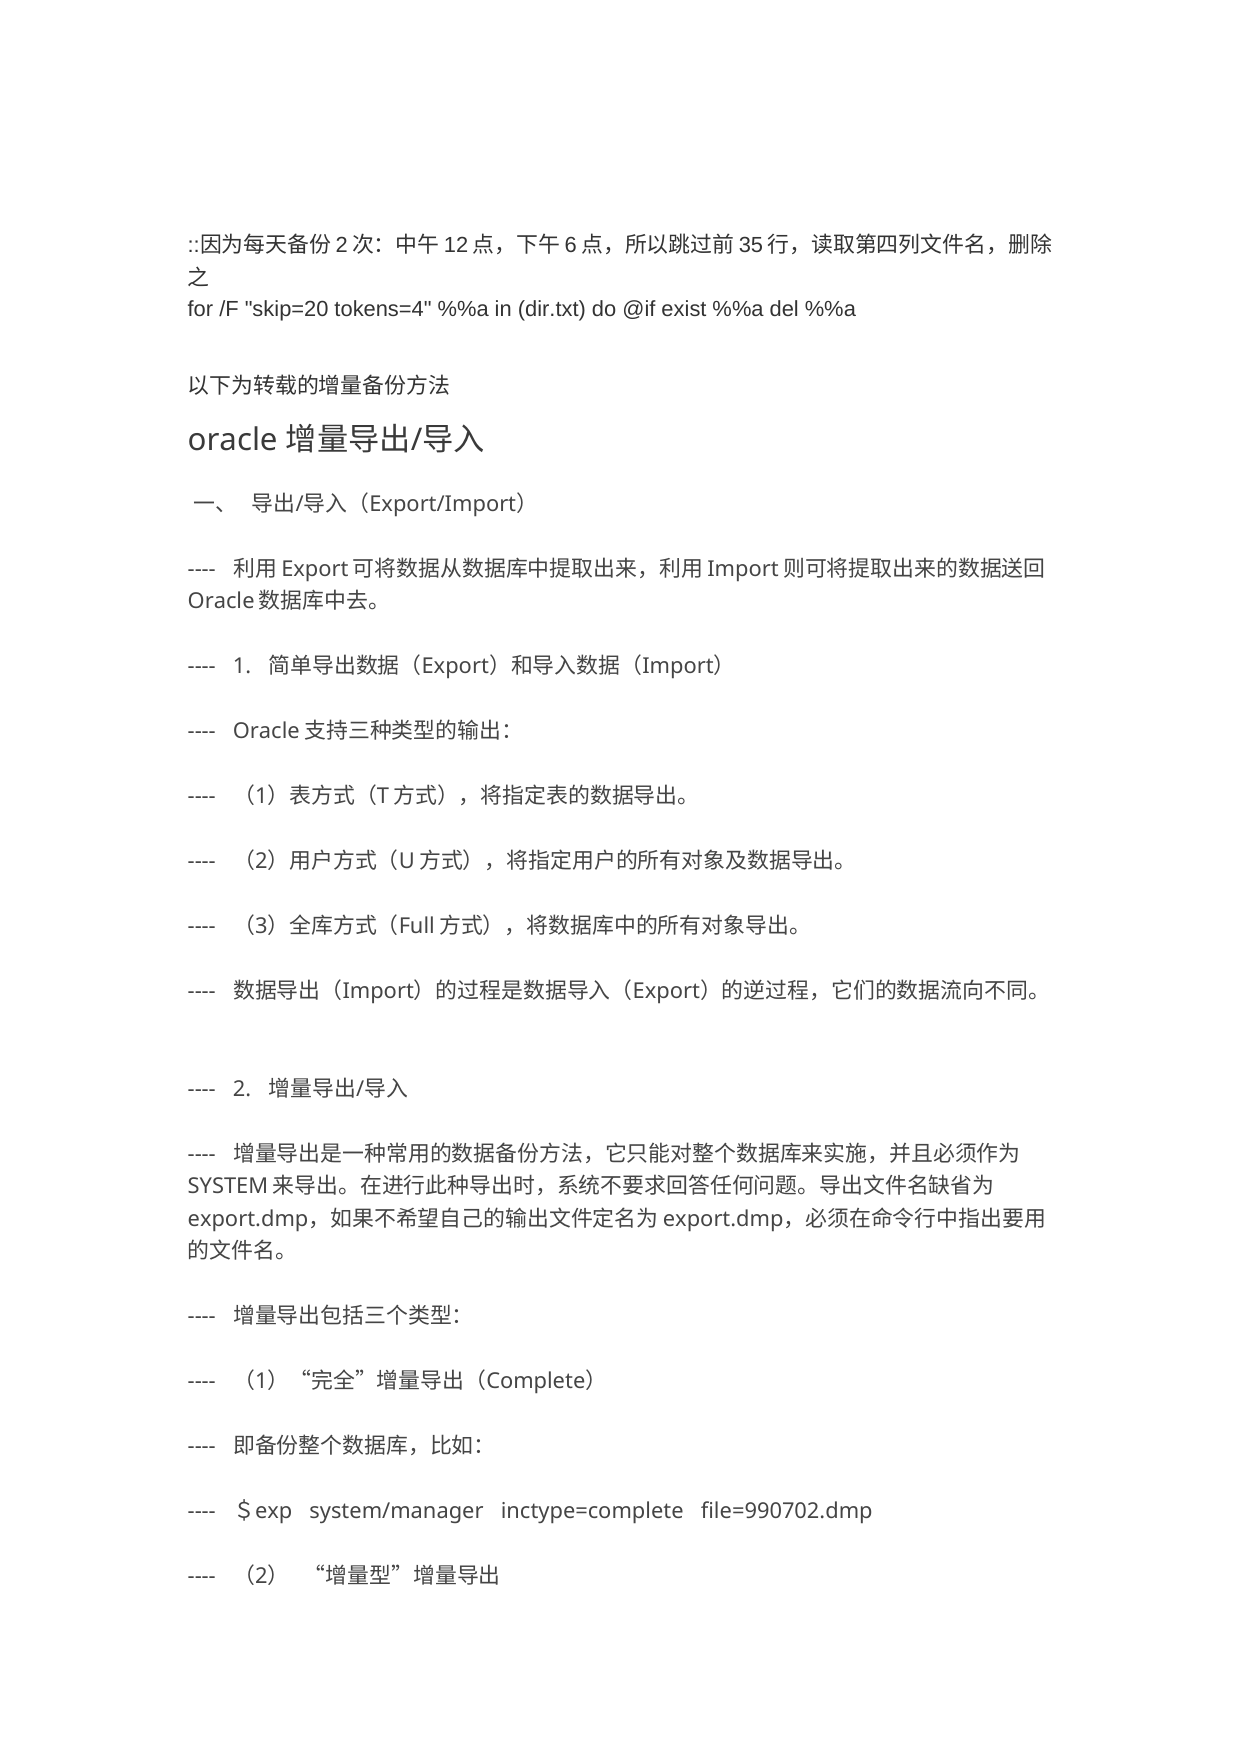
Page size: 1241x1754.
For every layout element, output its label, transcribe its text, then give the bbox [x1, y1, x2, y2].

text oracle 增量导出/导入 [187, 405, 1053, 470]
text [187, 485, 1053, 1590]
text 以下为转载的增量备份方法 [187, 367, 1053, 400]
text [187, 162, 1053, 324]
